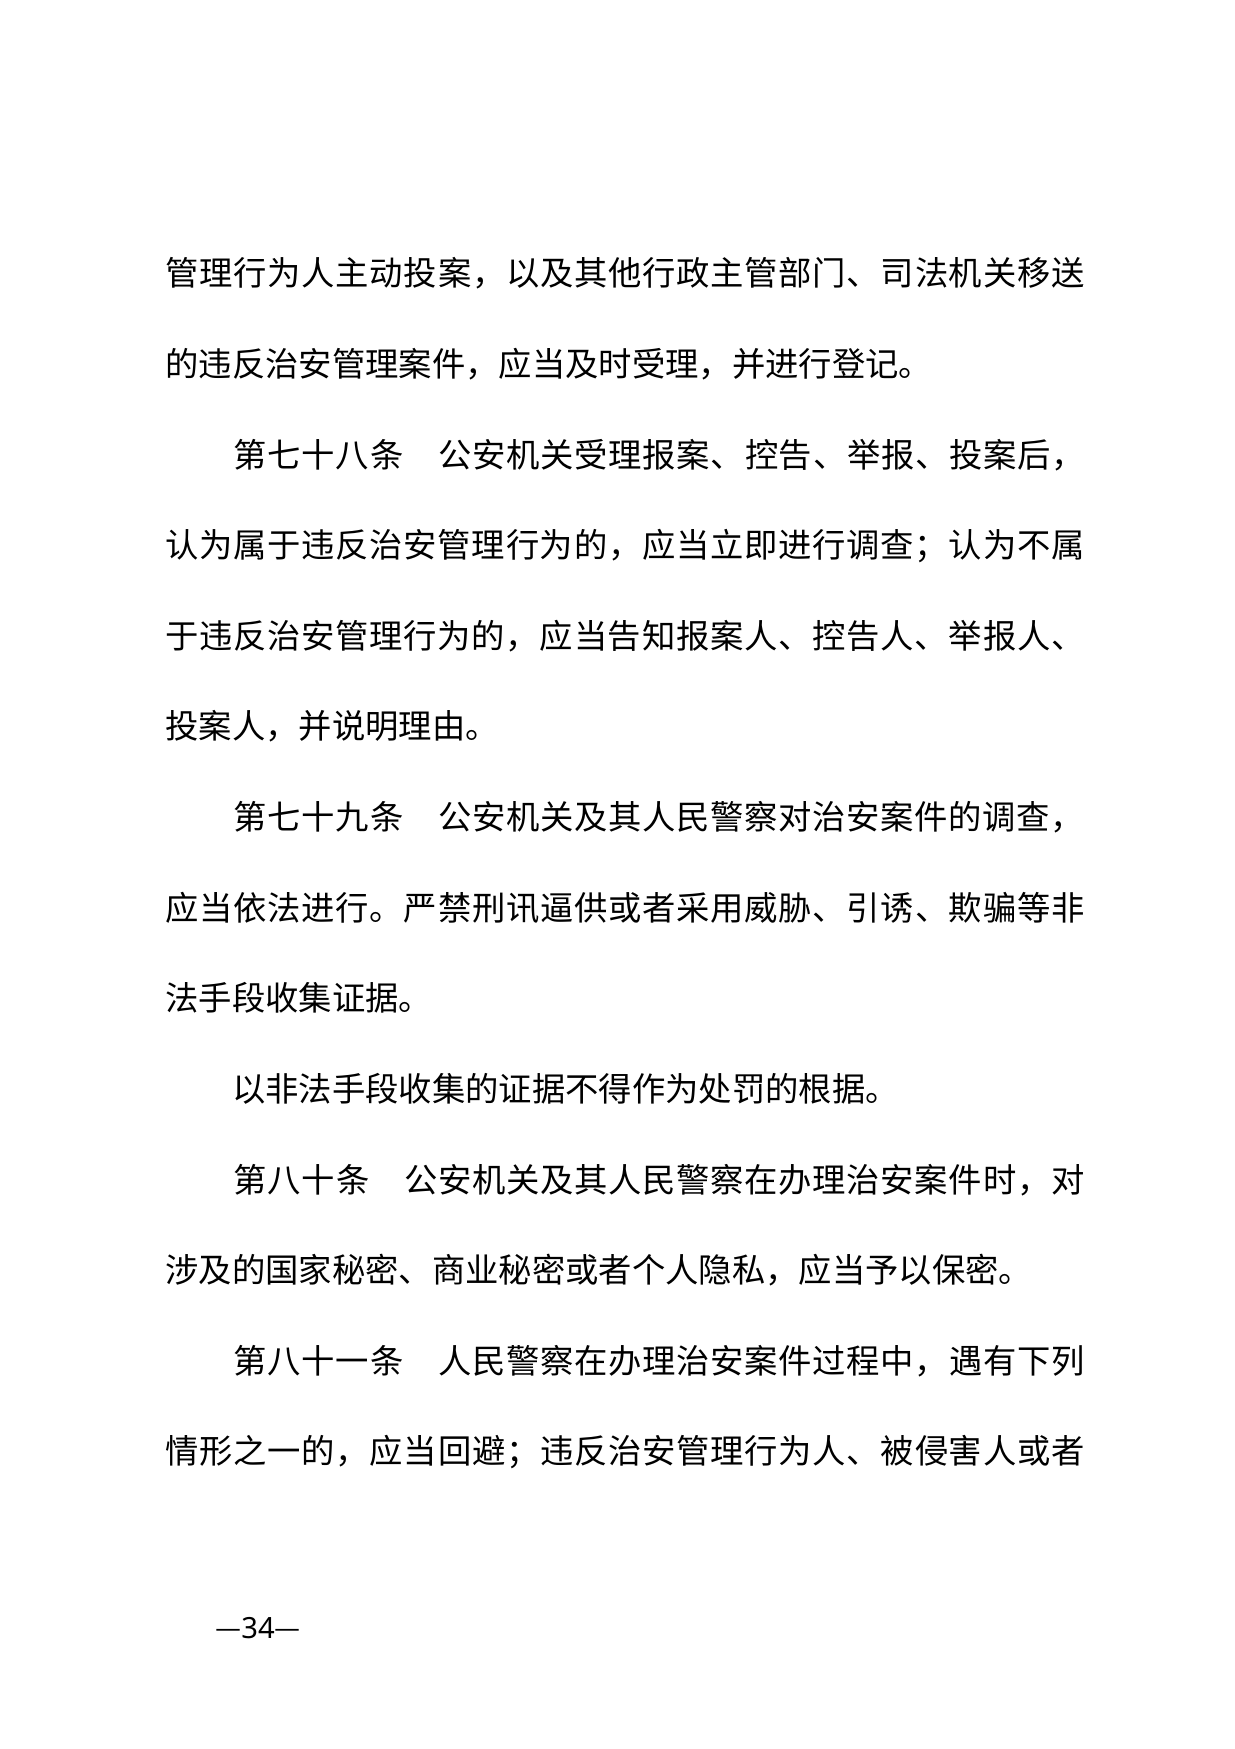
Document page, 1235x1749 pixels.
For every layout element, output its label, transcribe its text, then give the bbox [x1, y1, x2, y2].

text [165, 226, 1087, 407]
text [165, 1313, 1087, 1495]
text 第七十八条 公安机关受理报案、控告、举报、投案后，认为属于违反治安管理行为的，应当立即进行调查；认为不属于违反治安管理行为的，应当告知报案人、控告人、举报人、投案人，并说明理由。 [165, 407, 1087, 770]
text 第七十九条 公安机关及其人民警察对治安案件的调查，应当依法进行。严禁刑讯逼供或者采用威胁、引诱、欺骗等非法手段收集证据。 [165, 770, 1087, 1042]
text 以非法手段收集的证据不得作为处罚的根据。 [165, 1042, 1087, 1132]
text 第八十条 公安机关及其人民警察在办理治安案件时，对涉及的国家秘密、商业秘密或者个人隐私，应当予以保密。 [165, 1132, 1087, 1313]
